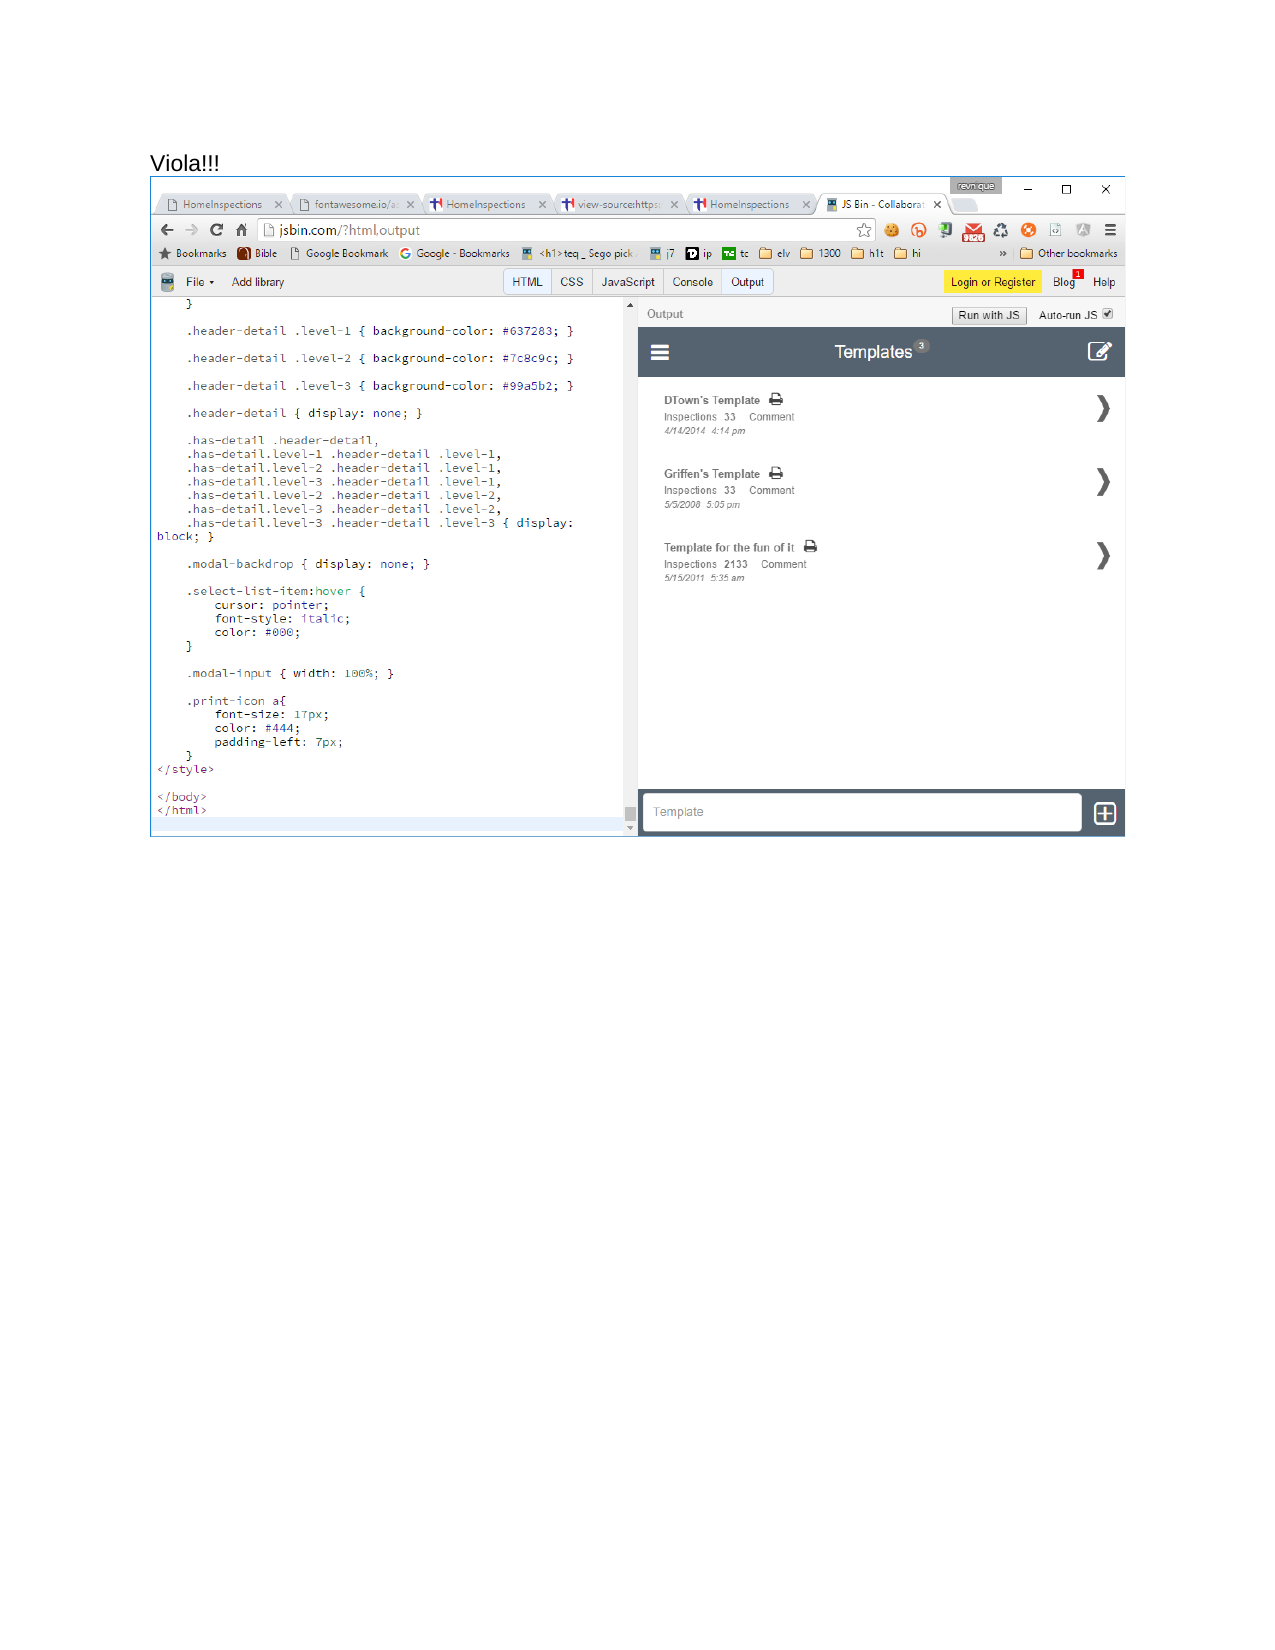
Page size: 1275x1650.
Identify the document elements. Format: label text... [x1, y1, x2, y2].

picture [150, 176, 1125, 837]
text Viola!!! [150, 150, 1125, 176]
